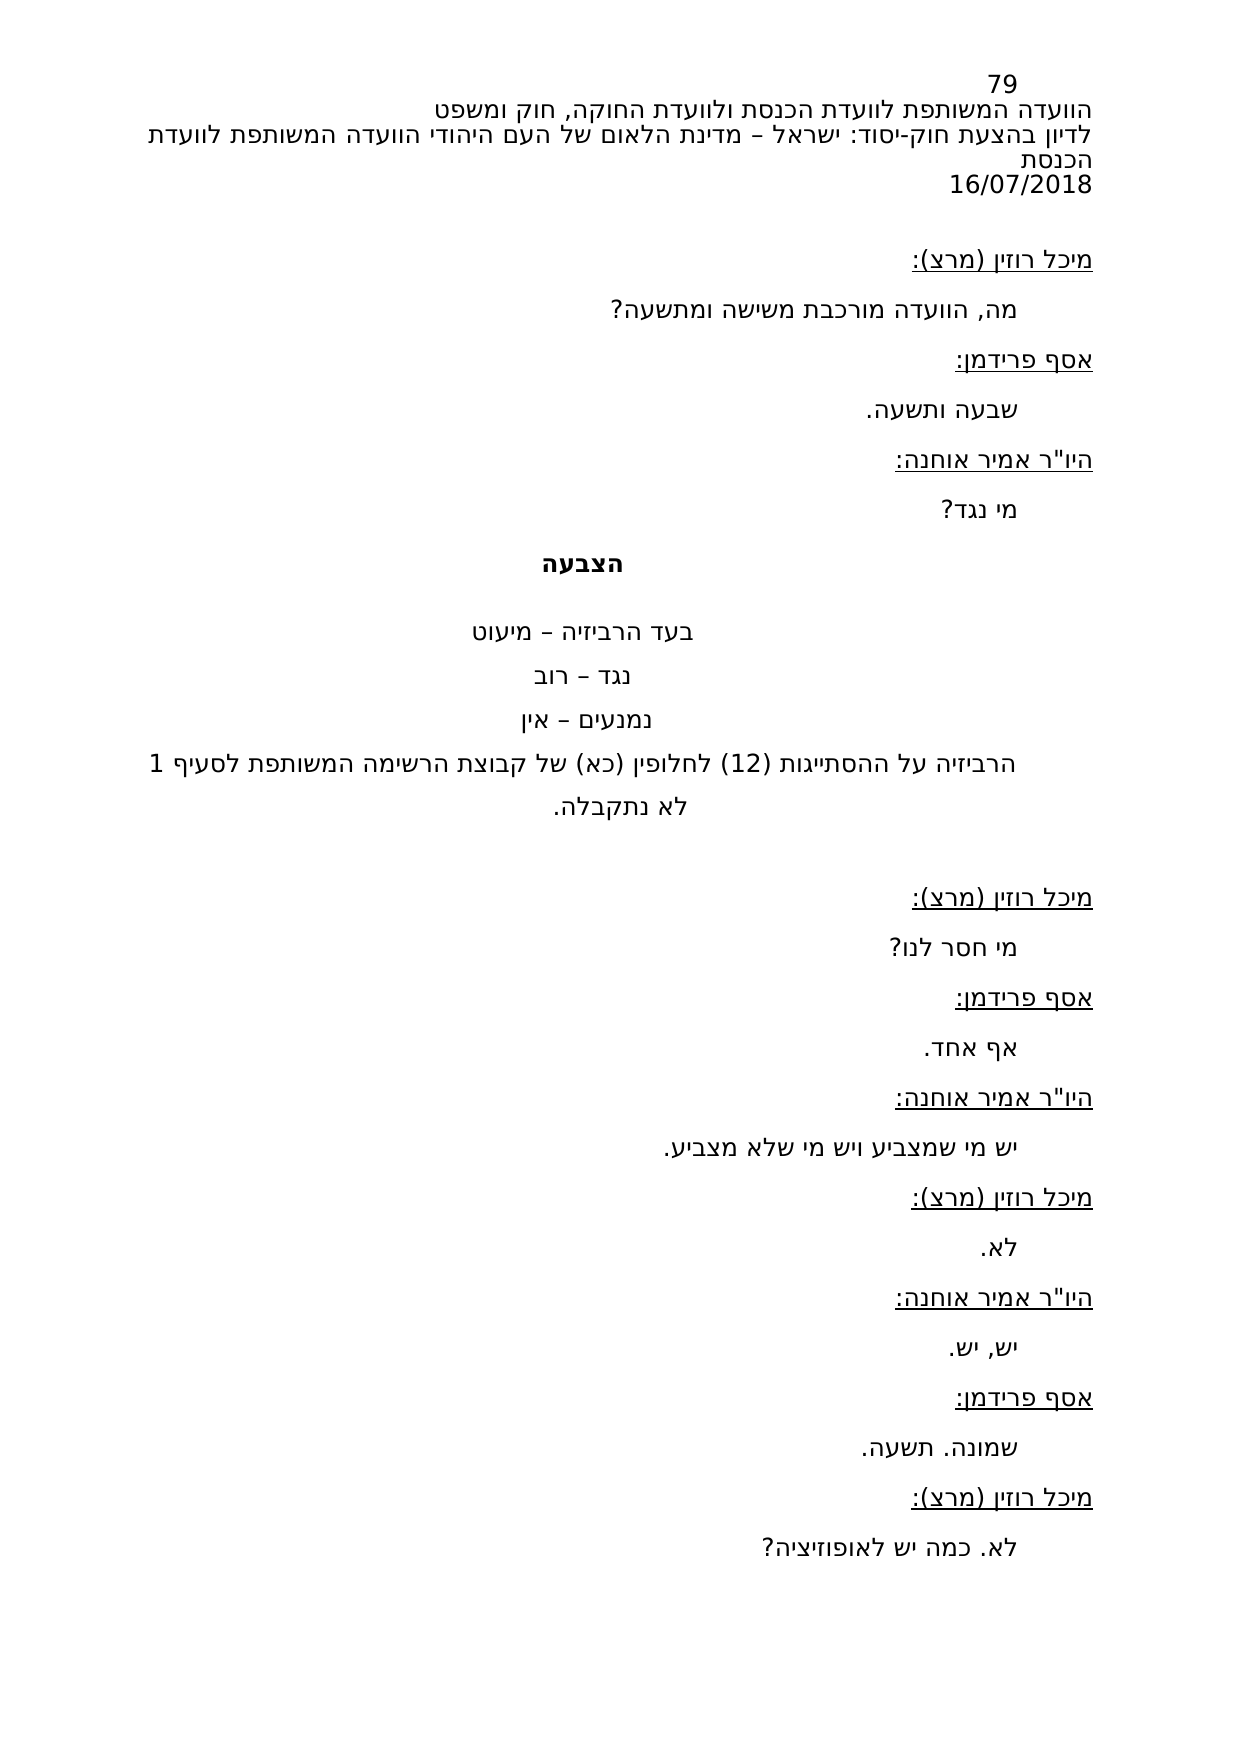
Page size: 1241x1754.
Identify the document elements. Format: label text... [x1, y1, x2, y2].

text מה, הוועדה מורכבת משישה ומתשעה? [147, 299, 1093, 324]
text יש, יש. [147, 1336, 1093, 1361]
text שמונה. תשעה. [147, 1436, 1093, 1461]
text הרביזיה על ההסתייגות (12) לחלופין (כא) של קבוצת הרשימה המשותפת לסעיף 1 לא נתקבלה. [147, 749, 1093, 822]
text שבעה ותשעה. [147, 399, 1093, 424]
text לא. כמה יש לאופוזיציה? [147, 1536, 1093, 1561]
text הצבעה [147, 549, 1093, 578]
text אף אחד. [147, 1036, 1093, 1061]
text מי נגד? [147, 499, 1093, 524]
text יש מי שמצביע ויש מי שלא מצביע. [147, 1136, 1093, 1161]
text מי חסר לנו? [147, 936, 1093, 961]
text בעד הרביזיה – מיעוט [147, 618, 1093, 647]
text נמנעים – אין [147, 705, 1093, 734]
text נגד – רוב [147, 661, 1093, 691]
text לא. [147, 1236, 1093, 1261]
